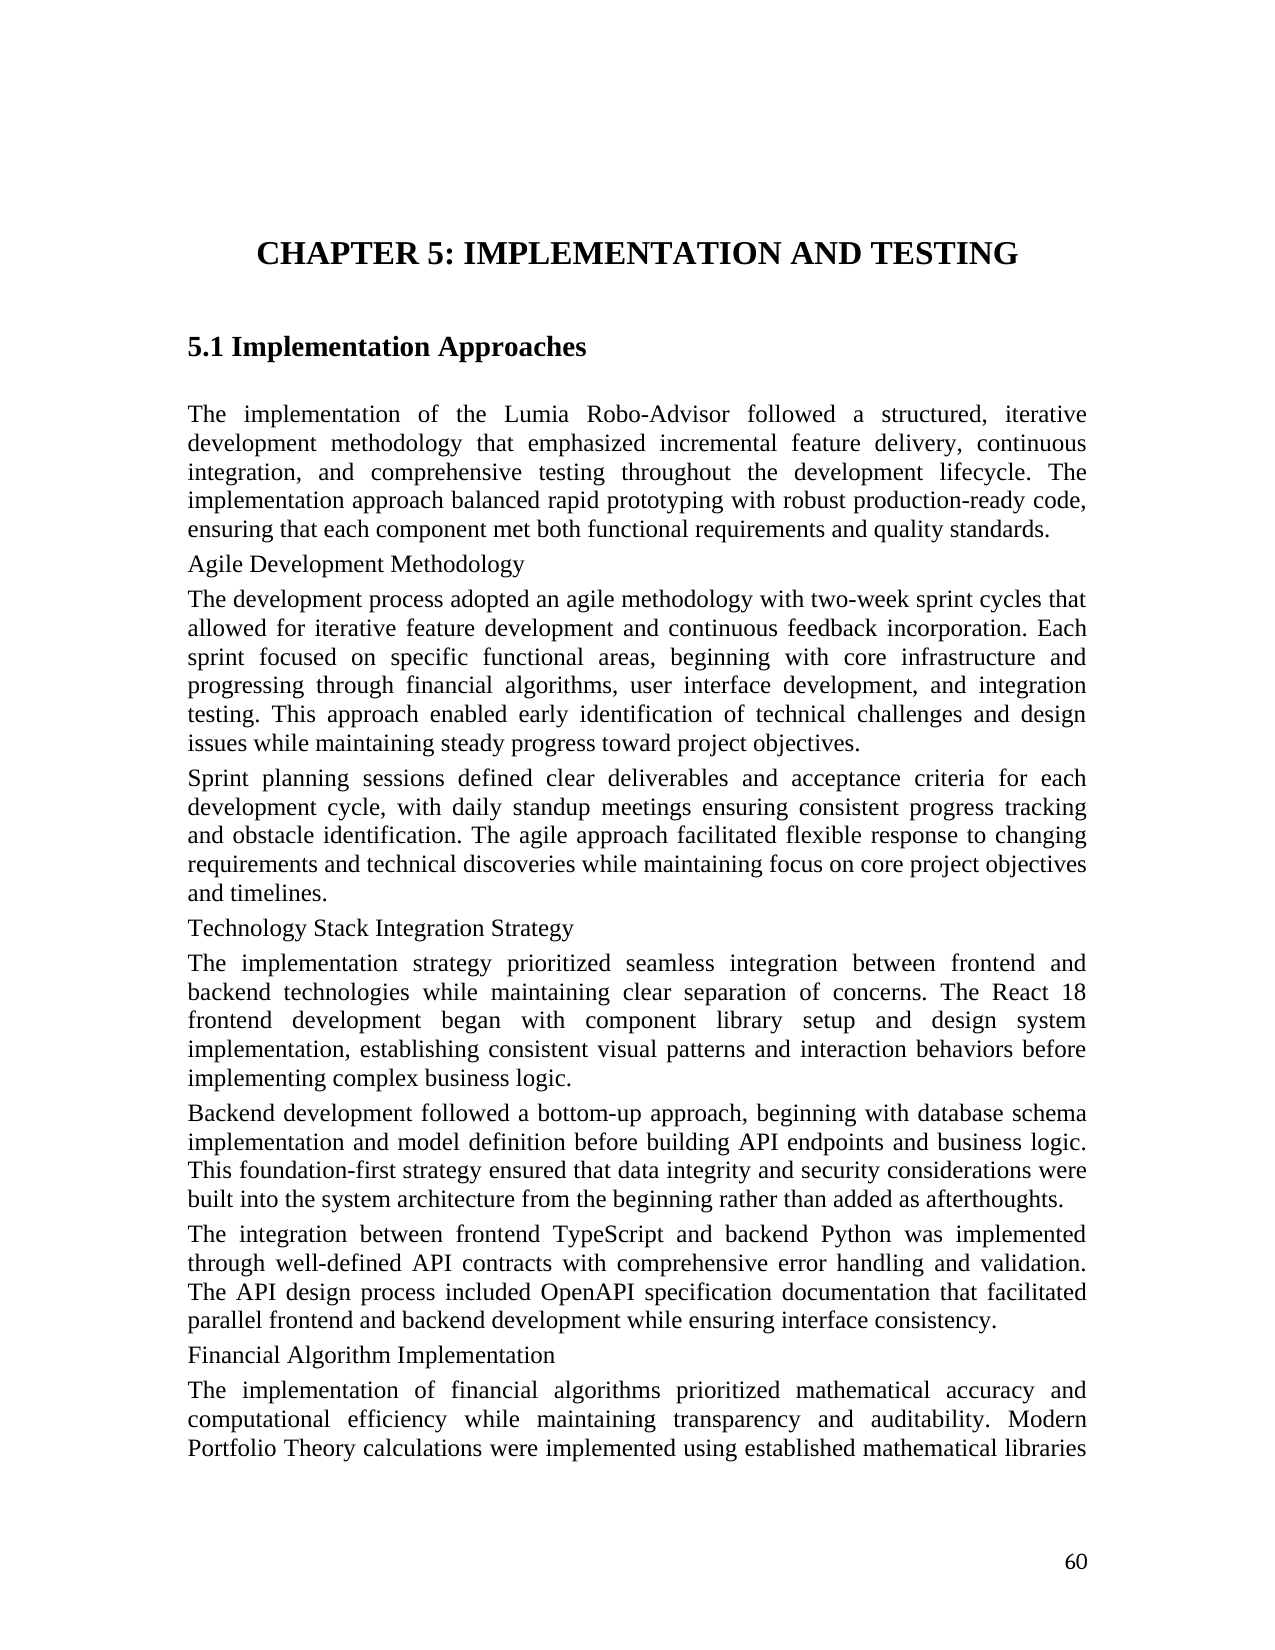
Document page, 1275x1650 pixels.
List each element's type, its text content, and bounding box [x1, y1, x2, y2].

text Financial Algorithm Implementation [187, 1341, 1087, 1369]
text Agile Development Methodology [187, 549, 1087, 578]
text The implementation of the Lumia Robo-Advisor followed a structured, iterative development methodology that emphasized incremental feature delivery, continuous integration, and comprehensive testing throughout the development lifecycle. The implementation approach balanced rapid prototyping with robust production-ready code, ensuring that each component met both functional requirements and quality standards. [187, 399, 1087, 543]
subtitle 5.1 Implementation Approaches [187, 329, 1087, 363]
text Sprint planning sessions defined clear deliverables and acceptance criteria for each development cycle, with daily standup meetings ensuring consistent progress tracking and obstacle identification. The agile approach facilitated flexible response to changing requirements and technical discoveries while maintaining focus on core project objectives and timelines. [187, 763, 1087, 907]
text The integration between frontend TypeScript and backend Python was implemented through well-defined API contracts with comprehensive error handling and validation. The API design process included OpenAPI specification documentation that facilitated parallel frontend and backend development while ensuring interface consistency. [187, 1219, 1087, 1334]
text Backend development followed a bottom-up approach, beginning with database schema implementation and model definition before building API endpoints and business logic. This foundation-first strategy ensured that data integrity and security considerations were built into the system architecture from the beginning rather than added as afterthoughts. [187, 1098, 1087, 1213]
text Technology Stack Integration Strategy [187, 913, 1087, 942]
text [187, 1376, 1087, 1462]
text The implementation strategy prioritized seamless integration between frontend and backend technologies while maintaining clear separation of concerns. The React 18 frontend development began with component library setup and design system implementation, establishing consistent visual patterns and interaction behaviors before implementing complex business logic. [187, 948, 1087, 1092]
text The development process adopted an agile methodology with two-week sprint cycles that allowed for iterative feature development and continuous feedback incorporation. Each sprint focused on specific functional areas, beginning with core infrastructure and progressing through financial algorithms, user interface development, and integration testing. This approach enabled early identification of technical challenges and design issues while maintaining steady progress toward project objectives. [187, 584, 1087, 757]
subtitle CHAPTER 5: IMPLEMENTATION AND TESTING [187, 233, 1087, 272]
